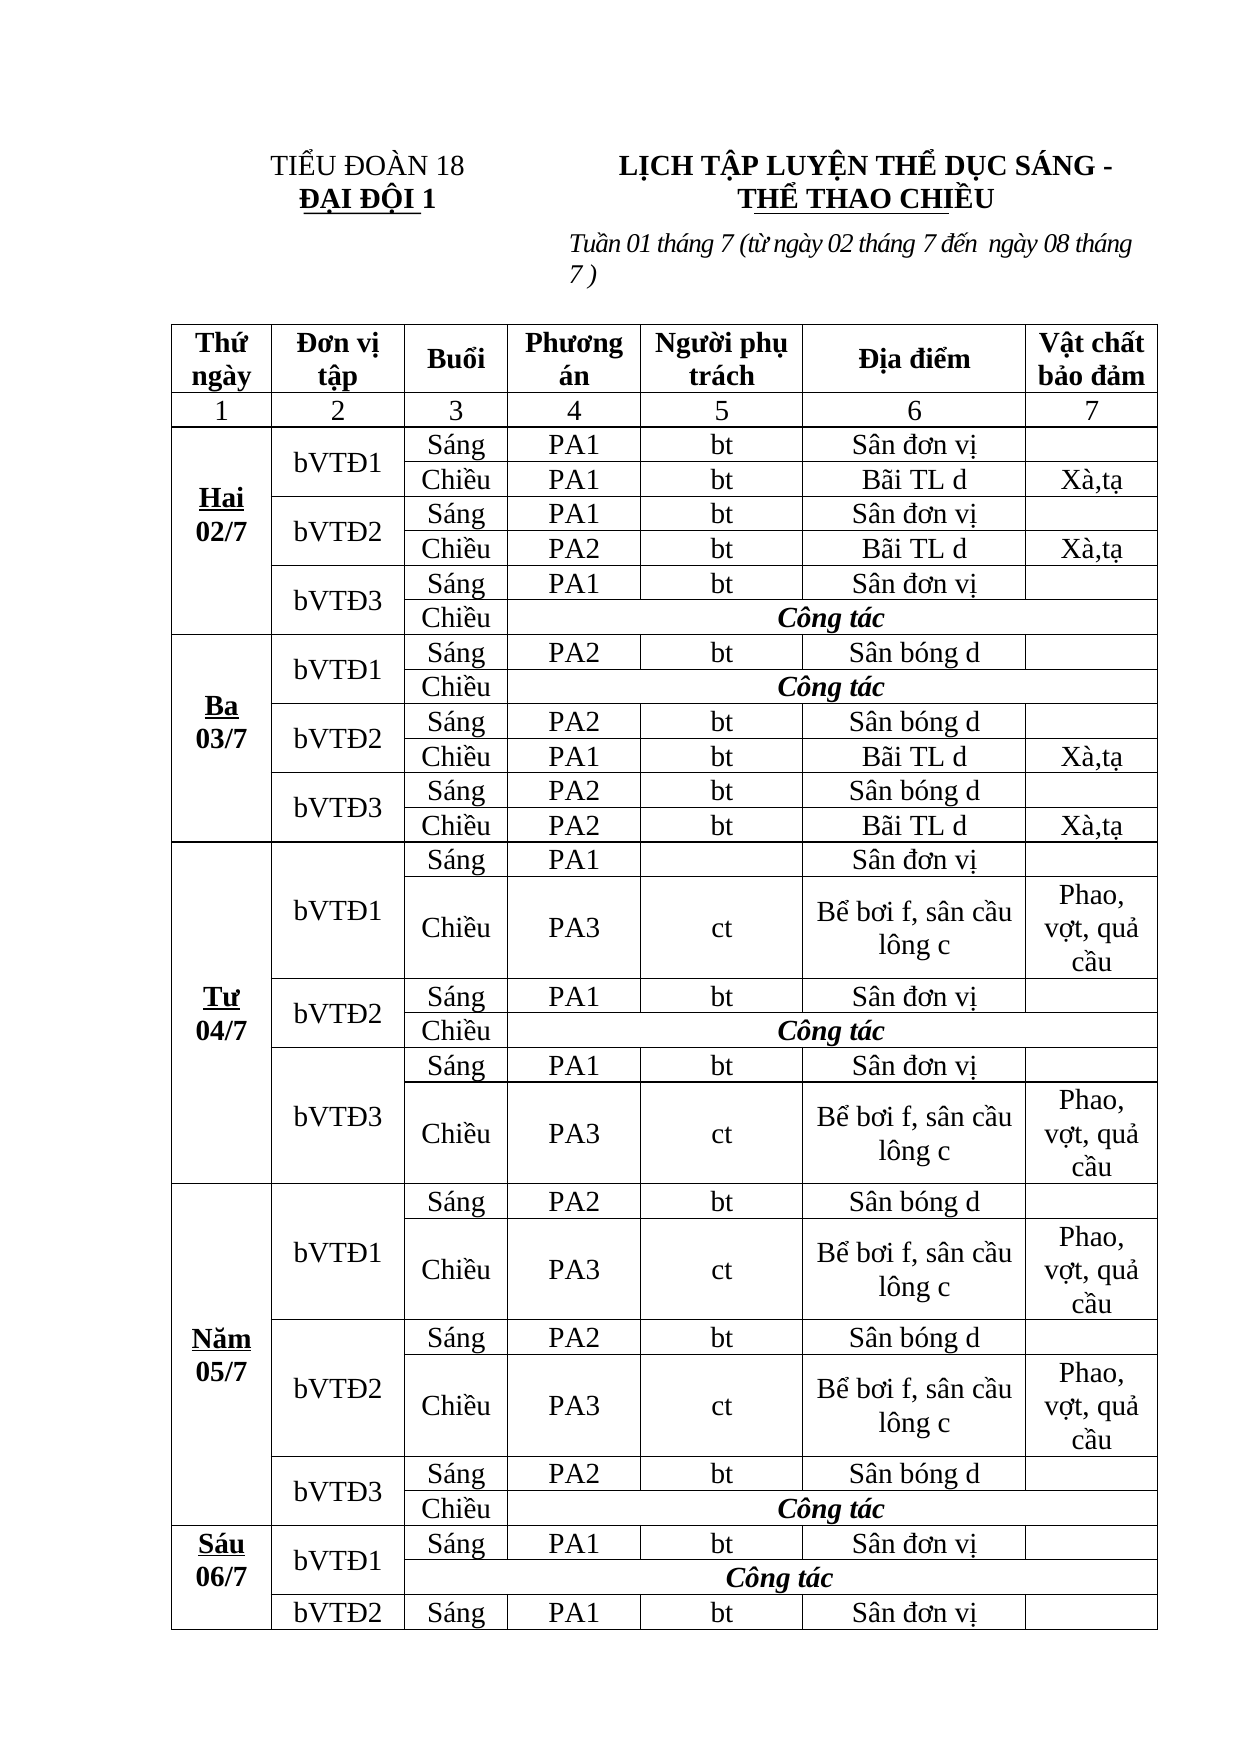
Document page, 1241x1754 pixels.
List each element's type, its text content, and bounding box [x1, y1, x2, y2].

table_cell PA2 [508, 1320, 640, 1354]
table_cell Sân đơn vị [803, 979, 1025, 1012]
table_cell bVTĐ2 [272, 704, 404, 772]
table_cell Bể bơi f, sân cầu lông c [803, 1355, 1025, 1456]
table_cell PA2 [508, 1457, 640, 1490]
table_cell Chiều [405, 808, 507, 841]
table_cell Xà,tạ [1026, 739, 1157, 772]
table_header Địa điểm [803, 325, 1025, 392]
table_cell Sáng [405, 566, 507, 599]
table_cell Công tác [508, 1491, 1157, 1525]
table_cell Bể bơi f, sân cầu lông c [803, 877, 1025, 978]
table_cell bt [641, 497, 802, 530]
table_header LỊCH TẬP LUYỆN THỂ DỤC SÁNG - THỂ THAO CHIỀU Tuần 01 tháng 7 (từ ngày 02 tháng 7 đến ngày 08 tháng 7 ) [558, 148, 1174, 289]
table_cell [1026, 979, 1157, 1012]
table_cell [1026, 1595, 1157, 1628]
table_cell Phao, vợt, quả cầu [1026, 1083, 1157, 1183]
table_cell [1026, 428, 1157, 461]
table_cell Sáng [405, 635, 507, 668]
table_cell PA2 [508, 635, 640, 668]
table_cell bVTĐ3 [272, 1048, 404, 1183]
table_cell Sáng [405, 1457, 507, 1490]
table_cell bVTĐ1 [272, 843, 404, 978]
table_cell [1026, 1526, 1157, 1559]
table_cell PA3 [508, 1355, 640, 1456]
table_cell [1026, 1320, 1157, 1354]
table_cell ct [641, 1355, 802, 1456]
table_cell Chiều [405, 531, 507, 565]
table_cell ct [641, 877, 802, 978]
table_cell [641, 843, 802, 876]
table_cell PA2 [508, 704, 640, 738]
table_cell bt [641, 979, 802, 1012]
table_cell bt [641, 462, 802, 496]
table_cell bVTĐ3 [272, 1457, 404, 1525]
table_cell PA1 [508, 843, 640, 876]
table_cell 6 [803, 393, 1025, 426]
table_cell Phao, vợt, quả cầu [1026, 1355, 1157, 1456]
table_cell bt [641, 428, 802, 461]
table_cell bt [641, 704, 802, 738]
table_cell [1026, 843, 1157, 876]
table_cell Chiều [405, 462, 507, 496]
table_cell [1026, 1457, 1157, 1490]
table_cell Bãi TL d [803, 808, 1025, 841]
table_cell Sáng [405, 497, 507, 530]
table_cell Sân đơn vị [803, 843, 1025, 876]
table_cell Sáng [405, 1320, 507, 1354]
table_cell bt [641, 773, 802, 807]
table_cell PA1 [508, 1526, 640, 1559]
table_cell Chiều [405, 1013, 507, 1047]
table_cell bVTĐ3 [272, 566, 404, 634]
table_cell PA3 [508, 1083, 640, 1183]
table_cell Năm 05/7 [172, 1184, 271, 1525]
table_cell PA1 [508, 566, 640, 599]
table_header TIỂU ĐOÀN 18 ĐẠI ĐỘI 1 [177, 148, 557, 289]
table_cell bVTĐ2 [272, 1320, 404, 1456]
table_cell Sân bóng d [803, 1457, 1025, 1490]
table_cell Sáng [405, 773, 507, 807]
table_cell Công tác [405, 1560, 1157, 1594]
table_cell PA2 [508, 531, 640, 565]
table_cell Sân đơn vị [803, 1048, 1025, 1081]
table_cell bt [641, 1320, 802, 1354]
table_cell Chiều [405, 877, 507, 978]
table_cell [1026, 1048, 1157, 1081]
table_cell Sân bóng d [803, 773, 1025, 807]
table_cell [1026, 773, 1157, 807]
table_cell bt [641, 566, 802, 599]
table_cell 7 [1026, 393, 1157, 426]
table_cell Ba 03/7 [172, 635, 271, 841]
table_cell Bãi TL d [803, 531, 1025, 565]
table_cell bt [641, 739, 802, 772]
table_cell Chiều [405, 1355, 507, 1456]
table_cell [1026, 497, 1157, 530]
table_cell Sân bóng d [803, 635, 1025, 668]
table_cell Chiều [405, 1491, 507, 1525]
table_cell PA1 [508, 979, 640, 1012]
table_cell Chiều [405, 1219, 507, 1319]
table_cell PA3 [508, 1219, 640, 1319]
table_cell 3 [405, 393, 507, 426]
table_cell bt [641, 808, 802, 841]
table_cell Tư 04/7 [172, 843, 271, 1183]
table_cell bVTĐ1 [272, 1526, 404, 1594]
table_cell Công tác [508, 670, 1157, 703]
table_cell PA2 [508, 808, 640, 841]
table_cell bt [641, 635, 802, 668]
table_cell [1026, 635, 1157, 668]
table_cell bVTĐ3 [272, 773, 404, 841]
table_cell Sáng [405, 1595, 507, 1628]
table_cell Xà,tạ [1026, 462, 1157, 496]
table_header Đơn vị tập [272, 325, 404, 392]
table_cell bt [641, 531, 802, 565]
table_cell Sân đơn vị [803, 566, 1025, 599]
table_header Vật chất bảo đảm [1026, 325, 1157, 392]
table_cell [1026, 566, 1157, 599]
table_cell Bể bơi f, sân cầu lông c [803, 1219, 1025, 1319]
table_cell Công tác [508, 600, 1157, 634]
table_cell Sân bóng d [803, 1184, 1025, 1218]
table_cell Sáng [405, 1526, 507, 1559]
table_cell bt [641, 1457, 802, 1490]
table_cell Sân đơn vị [803, 1526, 1025, 1559]
table_cell Chiều [405, 739, 507, 772]
table_cell Công tác [508, 1013, 1157, 1047]
table_cell 1 [172, 393, 271, 426]
table_cell ct [641, 1219, 802, 1319]
table_cell PA1 [508, 428, 640, 461]
table_cell Sân bóng d [803, 704, 1025, 738]
table_cell Xà,tạ [1026, 808, 1157, 841]
table_cell PA1 [508, 1595, 640, 1628]
table_cell bVTĐ2 [272, 497, 404, 565]
table_cell Bãi TL d [803, 739, 1025, 772]
table_cell Sáng [405, 1048, 507, 1081]
table_cell PA3 [508, 877, 640, 978]
table_cell bt [641, 1048, 802, 1081]
table_cell Phao, vợt, quả cầu [1026, 877, 1157, 978]
table_cell PA1 [508, 1048, 640, 1081]
table_cell Bể bơi f, sân cầu lông c [803, 1083, 1025, 1183]
table_cell Sáng [405, 428, 507, 461]
table_cell Sáng [405, 704, 507, 738]
table_cell bVTĐ2 [272, 1595, 404, 1628]
table_cell Chiều [405, 670, 507, 703]
table_cell bVTĐ1 [272, 635, 404, 703]
table_cell PA1 [508, 739, 640, 772]
table_header Phương án [508, 325, 640, 392]
table_header Người phụ trách [641, 325, 802, 392]
table_cell [1026, 1184, 1157, 1218]
table_cell Sân đơn vị [803, 1595, 1025, 1628]
table_cell Hai 02/7 [172, 428, 271, 634]
table_cell PA1 [508, 462, 640, 496]
table_cell Sáng [405, 843, 507, 876]
table_cell bt [641, 1184, 802, 1218]
table_header Buổi [405, 325, 507, 392]
table_cell bVTĐ1 [272, 1184, 404, 1319]
table_cell Sáu 06/7 [172, 1526, 271, 1628]
table_cell 2 [272, 393, 404, 426]
table_cell Sáng [405, 1184, 507, 1218]
table_cell Bãi TL d [803, 462, 1025, 496]
table_cell 4 [508, 393, 640, 426]
table_cell bt [641, 1526, 802, 1559]
table_cell Chiều [405, 600, 507, 634]
table_cell bt [641, 1595, 802, 1628]
table_header Thứ ngày [172, 325, 271, 392]
table_cell PA2 [508, 773, 640, 807]
table_cell Chiều [405, 1083, 507, 1183]
table_cell [1026, 704, 1157, 738]
table_cell Sân đơn vị [803, 428, 1025, 461]
table_cell Xà,tạ [1026, 531, 1157, 565]
table_cell bVTĐ2 [272, 979, 404, 1047]
table_cell Phao, vợt, quả cầu [1026, 1219, 1157, 1319]
table_cell Sân bóng d [803, 1320, 1025, 1354]
table_cell bVTĐ1 [272, 428, 404, 496]
table_cell PA1 [508, 497, 640, 530]
table_cell 5 [641, 393, 802, 426]
table_cell ct [641, 1083, 802, 1183]
table_cell Sáng [405, 979, 507, 1012]
table_cell Sân đơn vị [803, 497, 1025, 530]
table_cell PA2 [508, 1184, 640, 1218]
